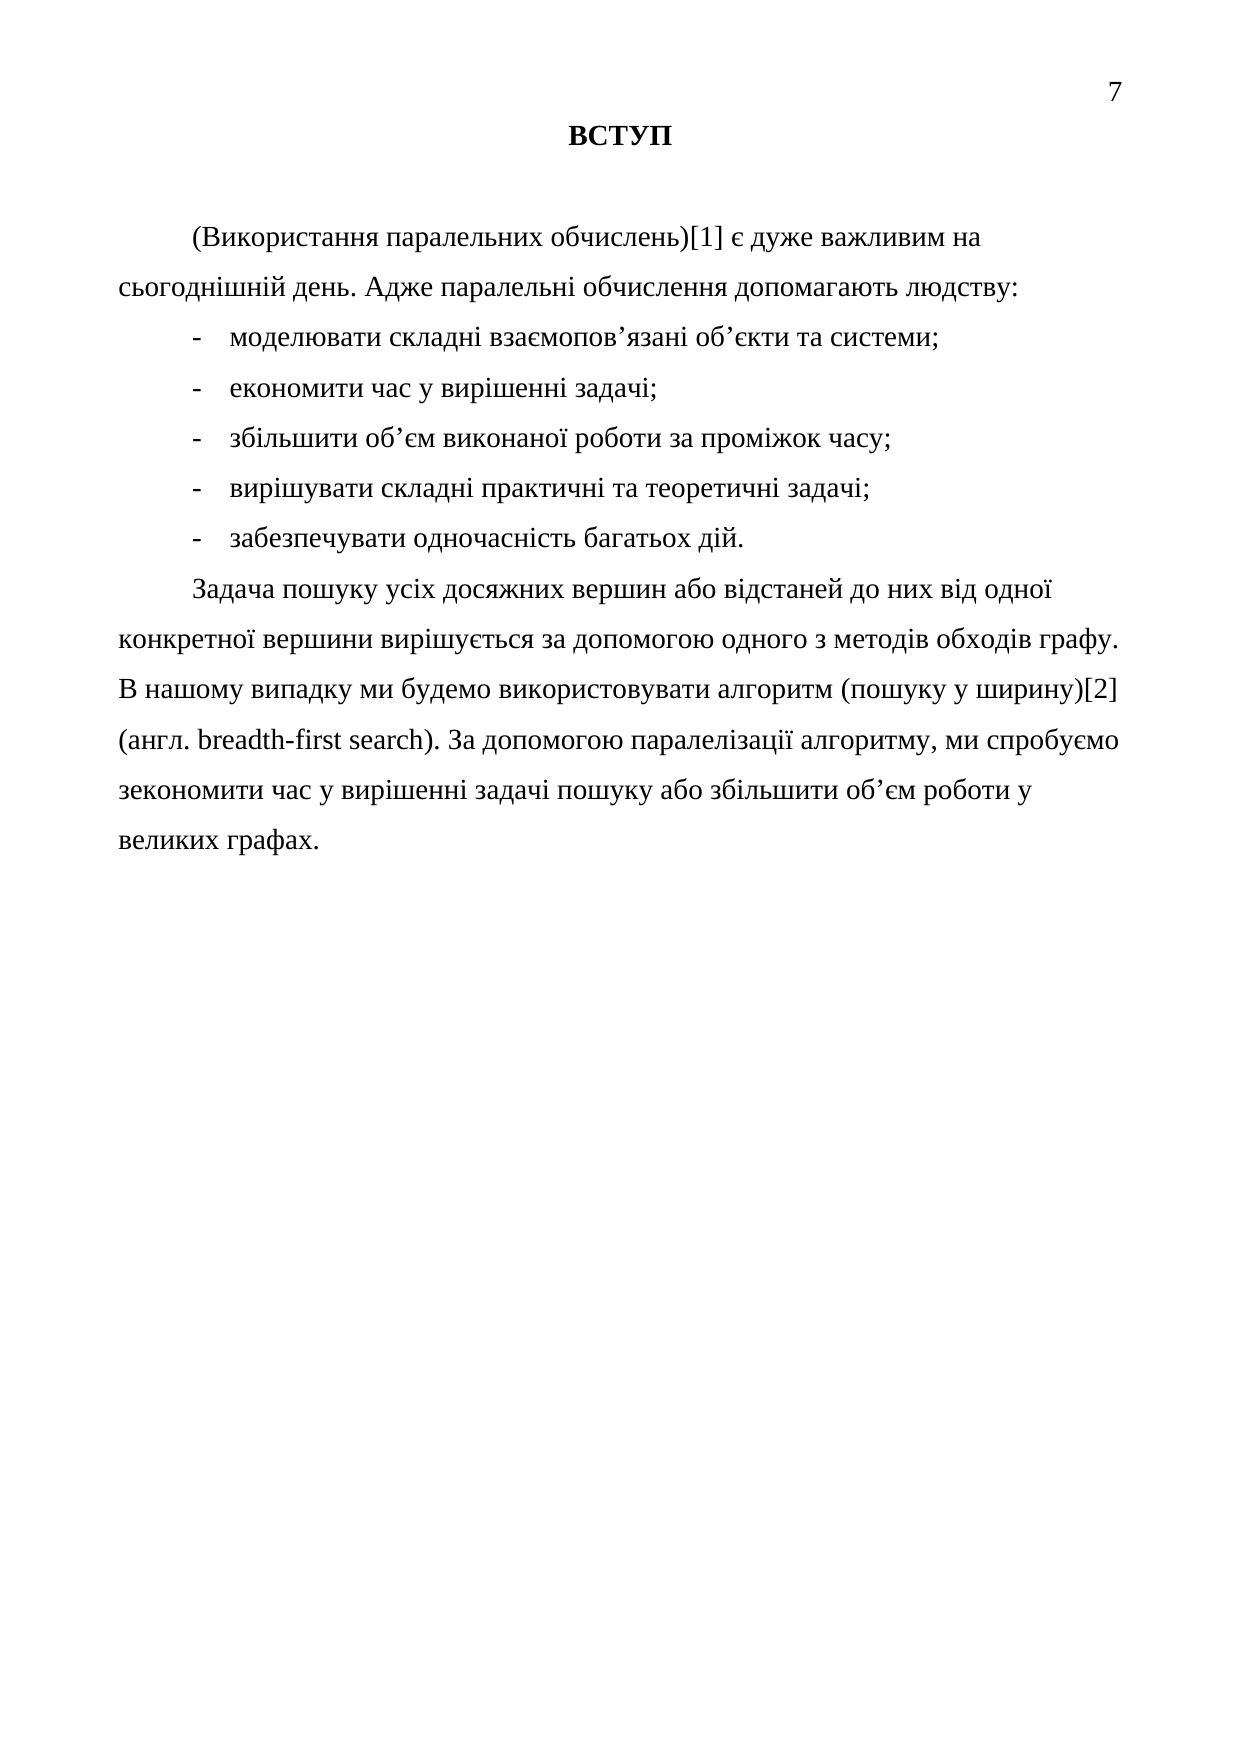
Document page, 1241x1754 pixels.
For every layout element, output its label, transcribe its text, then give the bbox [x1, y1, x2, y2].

list моделювати складні взаємопов’язані об’єкти та системи; [192, 319, 1122, 353]
list економити час у вирішенні задачі; [192, 370, 1122, 403]
list забезпечувати одночасність багатьох дій. [192, 521, 1122, 554]
text (Використання паралельних обчислень)[1] є дуже важливим на сьогоднішній день. Адже паралельні обчислення допомагають людству: [118, 219, 1122, 303]
subtitle ВСТУП [118, 118, 1122, 152]
list збільшити об’єм виконаної роботи за проміжок часу; [192, 420, 1122, 453]
list вирішувати складні практичні та теоретичні задачі; [192, 470, 1122, 504]
text Задача пошуку усіх досяжних вершин або відстаней до них від одної конкретної вершини вирішується за допомогою одного з методів обходів графу. В нашому випадку ми будемо використовувати алгоритм (пошуку у ширину)[2] (англ. breadth-first search). За допомогою паралелізації алгоритму, ми спробуємо зекономити час у вирішенні задачі пошуку або збільшити об’єм роботи у великих графах. [118, 571, 1122, 856]
